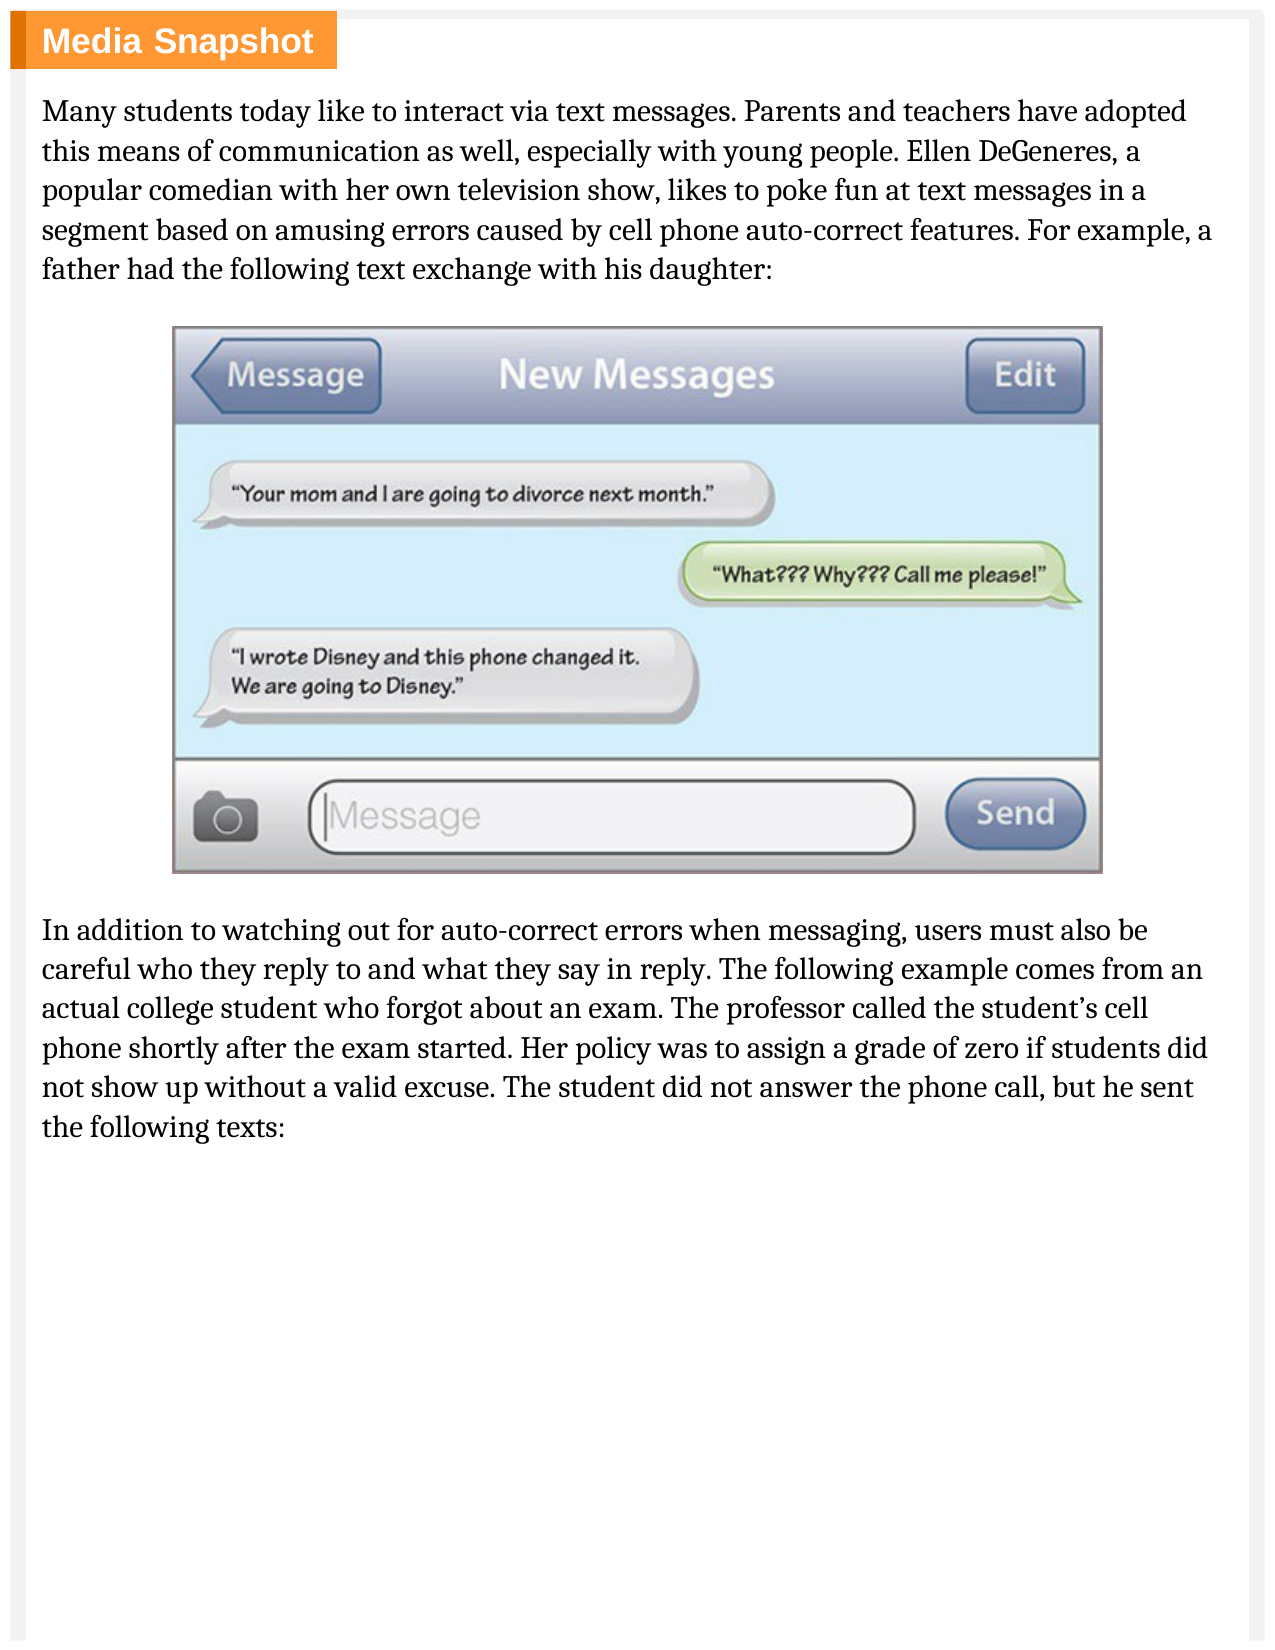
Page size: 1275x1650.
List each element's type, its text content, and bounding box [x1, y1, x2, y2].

subtitle Media Snapshot [42, 20, 1275, 61]
text In addition to watching out for auto-correct errors when messaging, users must also be careful who they reply to and what they say in reply. The following example comes from an actual college student who forgot about an exam. The professor called the student’s cell phone shortly after the exam started. Her policy was to assign a grade of zero if students did not show up without a valid excuse. The student did not answer the phone call, but he sent the following texts: [42, 912, 1228, 1145]
picture [172, 326, 1103, 874]
text Many students today like to interact via text messages. Parents and teachers have adopted this means of communication as well, especially with young people. Ellen DeGeneres, a popular comedian with her own television show, likes to poke fun at text messages in a segment based on amusing errors caused by cell phone auto-correct features. For example, a father had the following text exchange with his daughter: [42, 94, 1228, 288]
